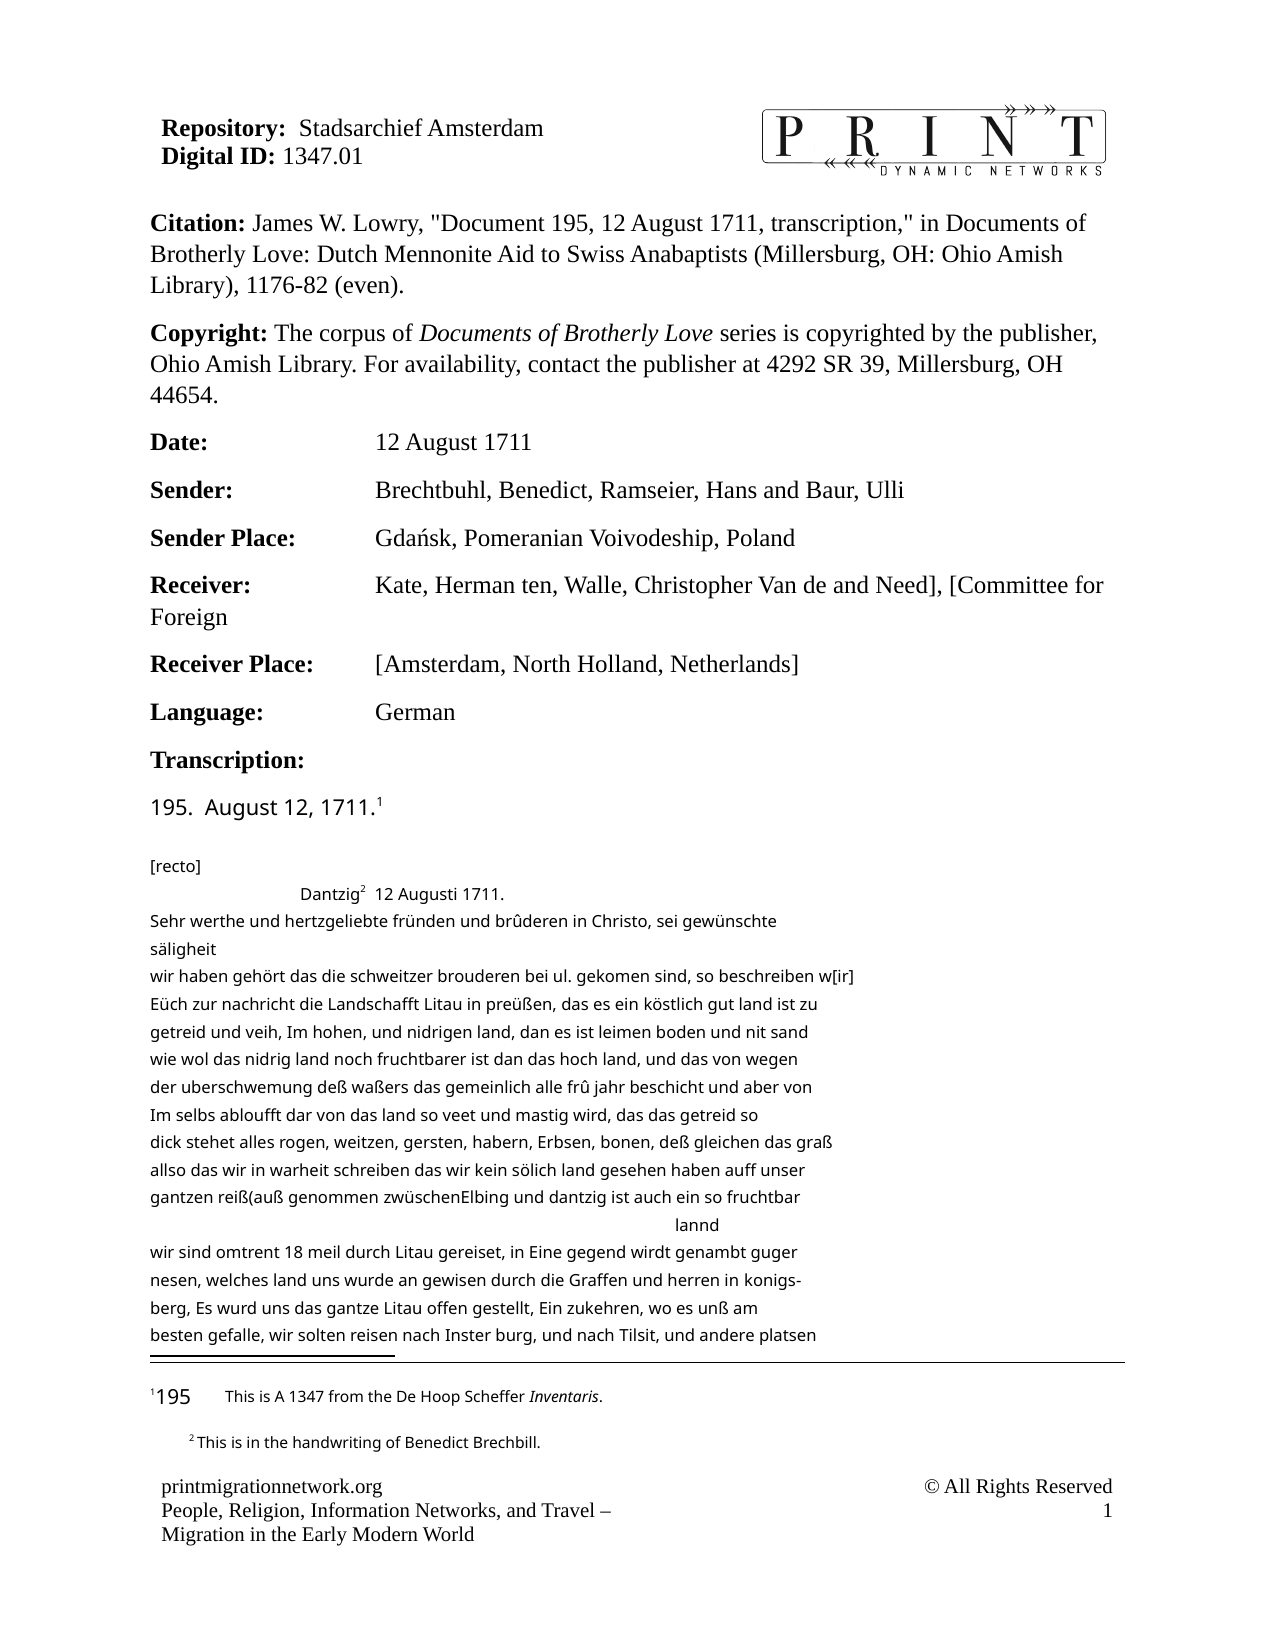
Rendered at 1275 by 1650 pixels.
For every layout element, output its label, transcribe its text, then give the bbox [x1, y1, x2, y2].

text Sender Place: Gdańsk, Pomeranian Voivodeship, Poland [150, 523, 1125, 552]
text wir haben gehört das die schweitzer brouderen bei ul. gekomen sind, so beschreiben w[ir] [150, 960, 1125, 988]
text säligheit [150, 933, 1125, 960]
text Receiver Place: [Amsterdam, North Holland, Netherlands] [150, 649, 1125, 678]
text gantzen reiß(auß genommen zwüschenElbing und dantzig ist auch ein so fruchtbar [150, 1181, 1125, 1209]
picture [755, 103, 1113, 179]
text berg, Es wurd uns das gantze Litau offen gestellt, Ein zukehren, wo es unß am [150, 1291, 1125, 1319]
text wir sind omtrent 18 meil durch Litau gereiset, in Eine gegend wirdt genambt guger [150, 1236, 1125, 1264]
text Transcription: [150, 745, 1125, 773]
text Date: 12 August 1711 [150, 427, 1125, 456]
text der uberschwemung deß waßers das gemeinlich alle frû jahr beschicht und aber von [150, 1071, 1125, 1098]
text Im selbs abloufft dar von das land so veet und mastig wird, das das getreid so [150, 1098, 1125, 1126]
text Copyright: The corpus of Documents of Brotherly Love series is copyrighted by the publisher, Ohio Amish Library. For availability, contact the publisher at 4292 SR 39, Millersburg, OH 44654. [150, 318, 1125, 408]
text Language: German [150, 697, 1125, 726]
text Dantzig 12 Augusti 1711. [150, 877, 1125, 905]
text getreid und veih, Im hohen, und nidrigen land, dan es ist leimen boden und nit sand [150, 1015, 1125, 1043]
text Citation: James W. Lowry, "Document 195, 12 August 1711, transcription," in Documents of Brotherly Love: Dutch Mennonite Aid to Swiss Anabaptists (Millersburg, OH: Ohio Amish Library), 1176-82 (even). [150, 208, 1125, 299]
text allso das wir in warheit schreiben das wir kein sölich land gesehen haben auff unser [150, 1153, 1125, 1181]
text Eüch zur nachricht die Landschafft Litau in preüßen, das es ein köstlich gut land ist zu [150, 988, 1125, 1015]
text dick stehet alles rogen, weitzen, gersten, habern, Erbsen, bonen, deß gleichen das graß [150, 1126, 1125, 1153]
text nesen, welches land uns wurde an gewisen durch die Graffen und herren in konigs- [150, 1264, 1125, 1291]
text 195. August 12, 1711. [150, 792, 1125, 822]
text Receiver: Kate, Herman ten, Walle, Christopher Van de and Need], [Committee for Foreign [150, 571, 1125, 630]
text besten gefalle, wir solten reisen nach Inster burg, und nach Tilsit, und andere platsen [150, 1319, 1125, 1347]
text lannd [150, 1209, 1125, 1236]
text wie wol das nidrig land noch fruchtbarer ist dan das hoch land, und das von wegen [150, 1043, 1125, 1071]
text Sehr werthe und hertzgeliebte fründen und brûderen in Christo, sei gewünschte [150, 905, 1125, 933]
text [recto] [150, 850, 1125, 877]
text Sender: Brechtbuhl, Benedict, Ramseier, Hans and Baur, Ulli [150, 475, 1125, 504]
